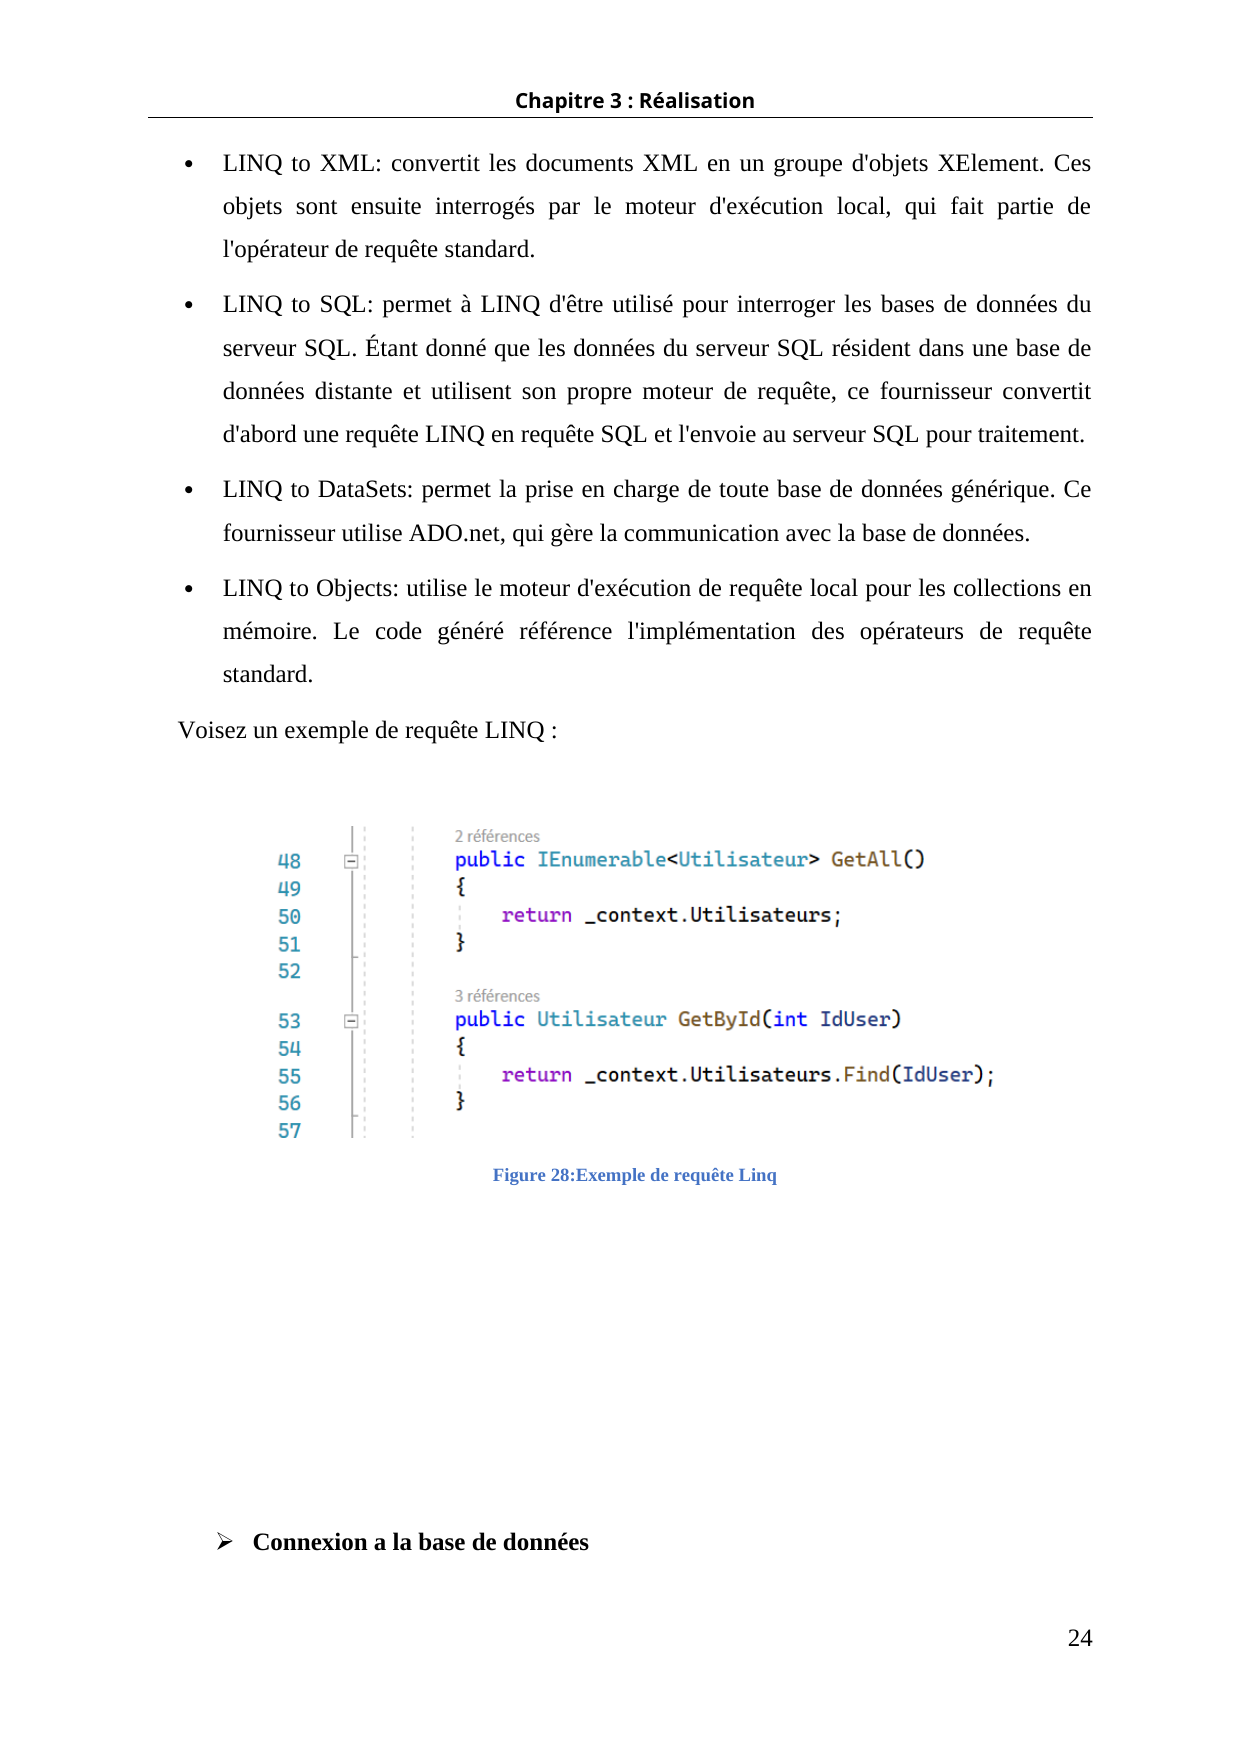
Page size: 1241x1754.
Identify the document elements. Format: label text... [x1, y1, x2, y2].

list Connexion a la base de données [215, 1527, 1093, 1556]
list LINQ to Objects: utilise le moteur d'exécution de requête local pour les collections en mémoire. Le code généré référence l'implémentation des opérateurs de requête standard. [185, 573, 1093, 688]
list LINQ to XML: convertit les documents XML en un groupe d'objets XElement. Ces objets sont ensuite interrogés par le moteur d'exécution local, qui fait partie de l'opérateur de requête standard. [185, 148, 1093, 263]
list LINQ to SQL: permet à LINQ d'être utilisé pour interroger les bases de données du serveur SQL. Étant donné que les données du serveur SQL résident dans une base de données distante et utilisent son propre moteur de requête, ce fournisseur convertit d'abord une requête LINQ en requête SQL et l'envoie au serveur SQL pour traitement. [185, 289, 1093, 448]
text Voisez un exemple de requête LINQ : [148, 715, 1093, 744]
picture [252, 826, 1065, 1138]
list LINQ to DataSets: permet la prise en charge de toute base de données générique. Ce fournisseur utilise ADO.net, qui gère la communication avec la base de données. [185, 474, 1093, 546]
